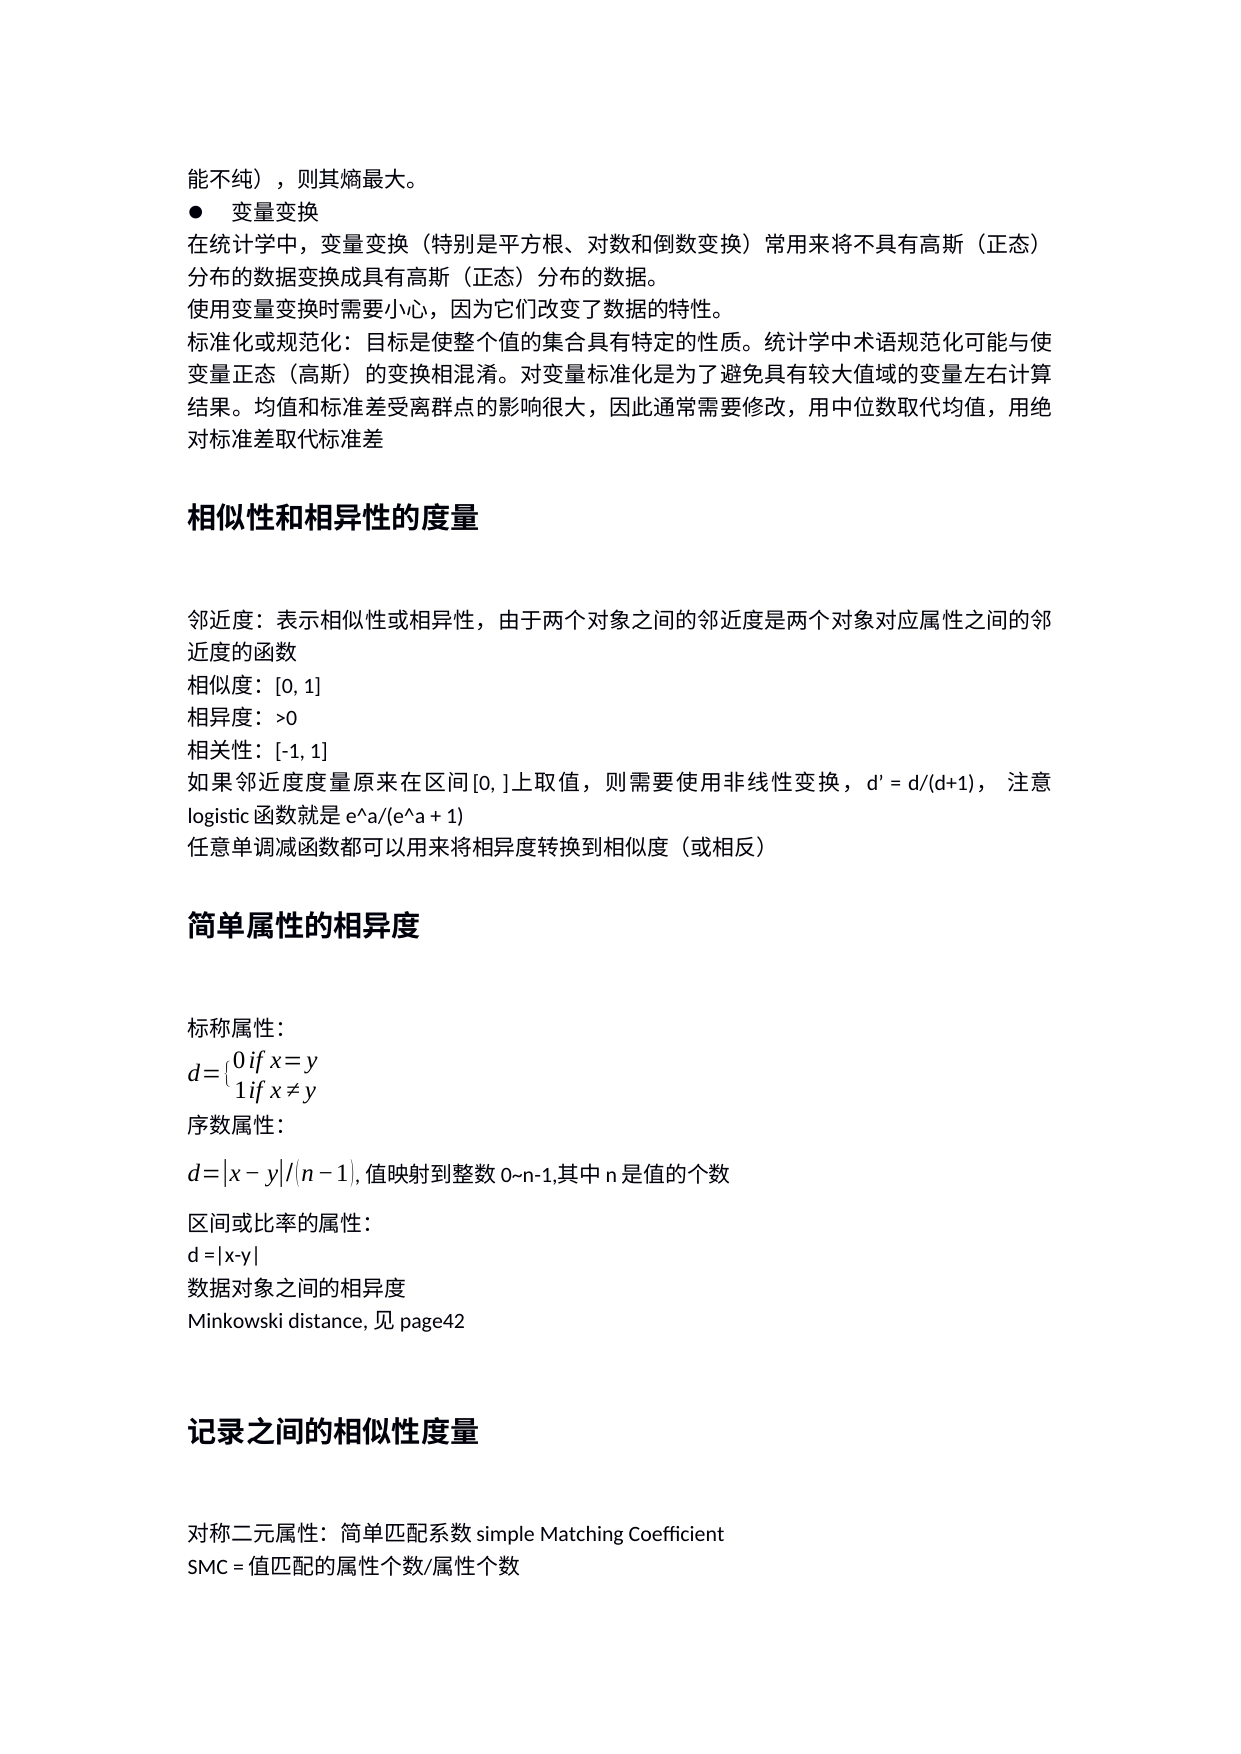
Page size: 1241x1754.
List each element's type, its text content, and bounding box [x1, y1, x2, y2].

text 使用变量变换时需要小心，因为它们改变了数据的特性。 [187, 292, 1053, 324]
text 相关性：[-1, 1] [187, 732, 1053, 765]
text 对称二元属性：简单匹配系数simple Matching Coefficient [187, 1516, 1053, 1548]
text 如果邻近度度量原来在区间[0, ]上取值，则需要使用非线性变换，d’ = d/(d+1)， 注意logistic函数就是e^a/(e^a + 1) [187, 765, 1053, 830]
text 数据对象之间的相异度 [187, 1271, 1053, 1303]
text 相似度：[0, 1] [187, 667, 1053, 700]
text , 值映射到整数0~n-1,其中n是值的个数 [187, 1141, 1053, 1206]
text 任意单调减函数都可以用来将相异度转换到相似度（或相反） [187, 830, 1053, 862]
list 变量变换 [187, 194, 1053, 227]
text 标准化或规范化：目标是使整个值的集合具有特定的性质。统计学中术语规范化可能与使变量正态（高斯）的变换相混淆。对变量标准化是为了避免具有较大值域的变量左右计算结果。均值和标准差受离群点的影响很大，因此通常需要修改，用中位数取代均值，用绝对标准差取代标准差 [187, 324, 1053, 454]
text 序数属性： [187, 1108, 1053, 1141]
text 在统计学中，变量变换（特别是平方根、对数和倒数变换）常用来将不具有高斯（正态）分布的数据变换成具有高斯（正态）分布的数据。 [187, 227, 1053, 292]
text d =|x-y| [187, 1238, 1053, 1271]
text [187, 162, 1053, 194]
text 邻近度：表示相似性或相异性，由于两个对象之间的邻近度是两个对象对应属性之间的邻近度的函数 [187, 602, 1053, 667]
subtitle 相似性和相异性的度量 [187, 484, 1053, 549]
text 标称属性： [187, 1011, 1053, 1043]
subtitle 简单属性的相异度 [187, 892, 1053, 957]
text 区间或比率的属性： [187, 1206, 1053, 1238]
subtitle 记录之间的相似性度量 [187, 1397, 1053, 1462]
text 相异度：>0 [187, 700, 1053, 732]
text SMC = 值匹配的属性个数/属性个数 [187, 1548, 1053, 1581]
text Minkowski distance, 见page42 [187, 1303, 1053, 1336]
